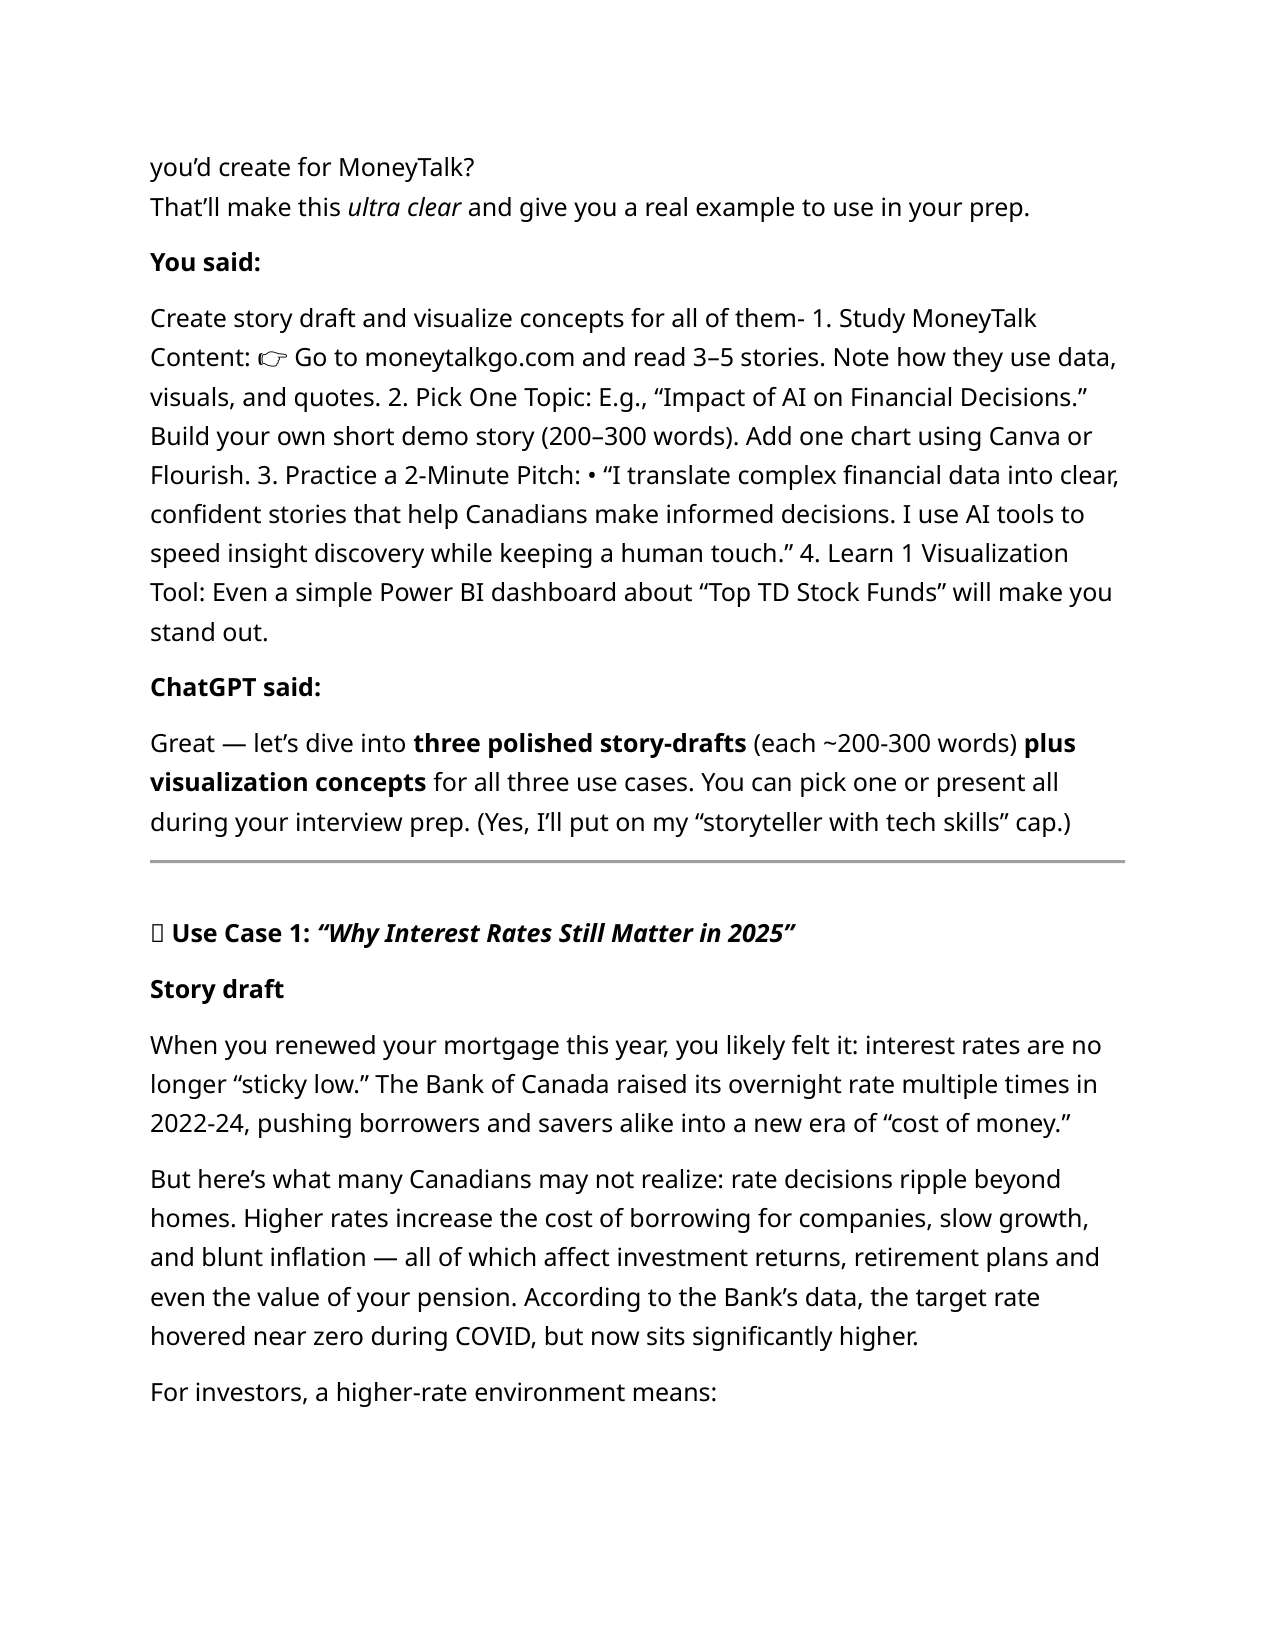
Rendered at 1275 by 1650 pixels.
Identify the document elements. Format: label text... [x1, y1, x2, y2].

text 🧮 Use Case 1: “Why Interest Rates Still Matter in 2025” [150, 916, 1125, 950]
text Story draft [150, 972, 1125, 1006]
text But here’s what many Canadians may not realize: rate decisions ripple beyond homes. Higher rates increase the cost of borrowing for companies, slow growth, and blunt inflation — all of which affect investment returns, retirement plans and even the value of your pension. According to the Bank’s data, the target rate hovered near zero during COVID, but now sits significantly higher. [150, 1162, 1125, 1352]
text Create story draft and visualize concepts for all of them- 1. Study MoneyTalk Content: 👉 Go to moneytalkgo.com and read 3–5 stories. Note how they use data, visuals, and quotes. 2. Pick One Topic: E.g., “Impact of AI on Financial Decisions.” Build your own short demo story (200–300 words). Add one chart using Canva or Flourish. 3. Practice a 2-Minute Pitch: • “I translate complex financial data into clear, confident stories that help Canadians make informed decisions. I use AI tools to speed insight discovery while keeping a human touch.” 4. Learn 1 Visualization Tool: Even a simple Power BI dashboard about “Top TD Stock Funds” will make you stand out. [150, 301, 1125, 648]
text Great — let’s dive into three polished story-drafts (each ~200-300 words) plus visualization concepts for all three use cases. You can pick one or present all during your interview prep. (Yes, I’ll put on my “storyteller with tech skills” cap.) [150, 726, 1125, 838]
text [150, 150, 1125, 223]
text ChatGPT said: [150, 670, 1125, 704]
text You said: [150, 245, 1125, 279]
text For investors, a higher-rate environment means: [150, 1374, 1125, 1408]
text When you renewed your mortgage this year, you likely felt it: interest rates are no longer “sticky low.” The Bank of Canada raised its overnight rate multiple times in 2022-24, pushing borrowers and savers alike into a new era of “cost of money.” [150, 1027, 1125, 1140]
